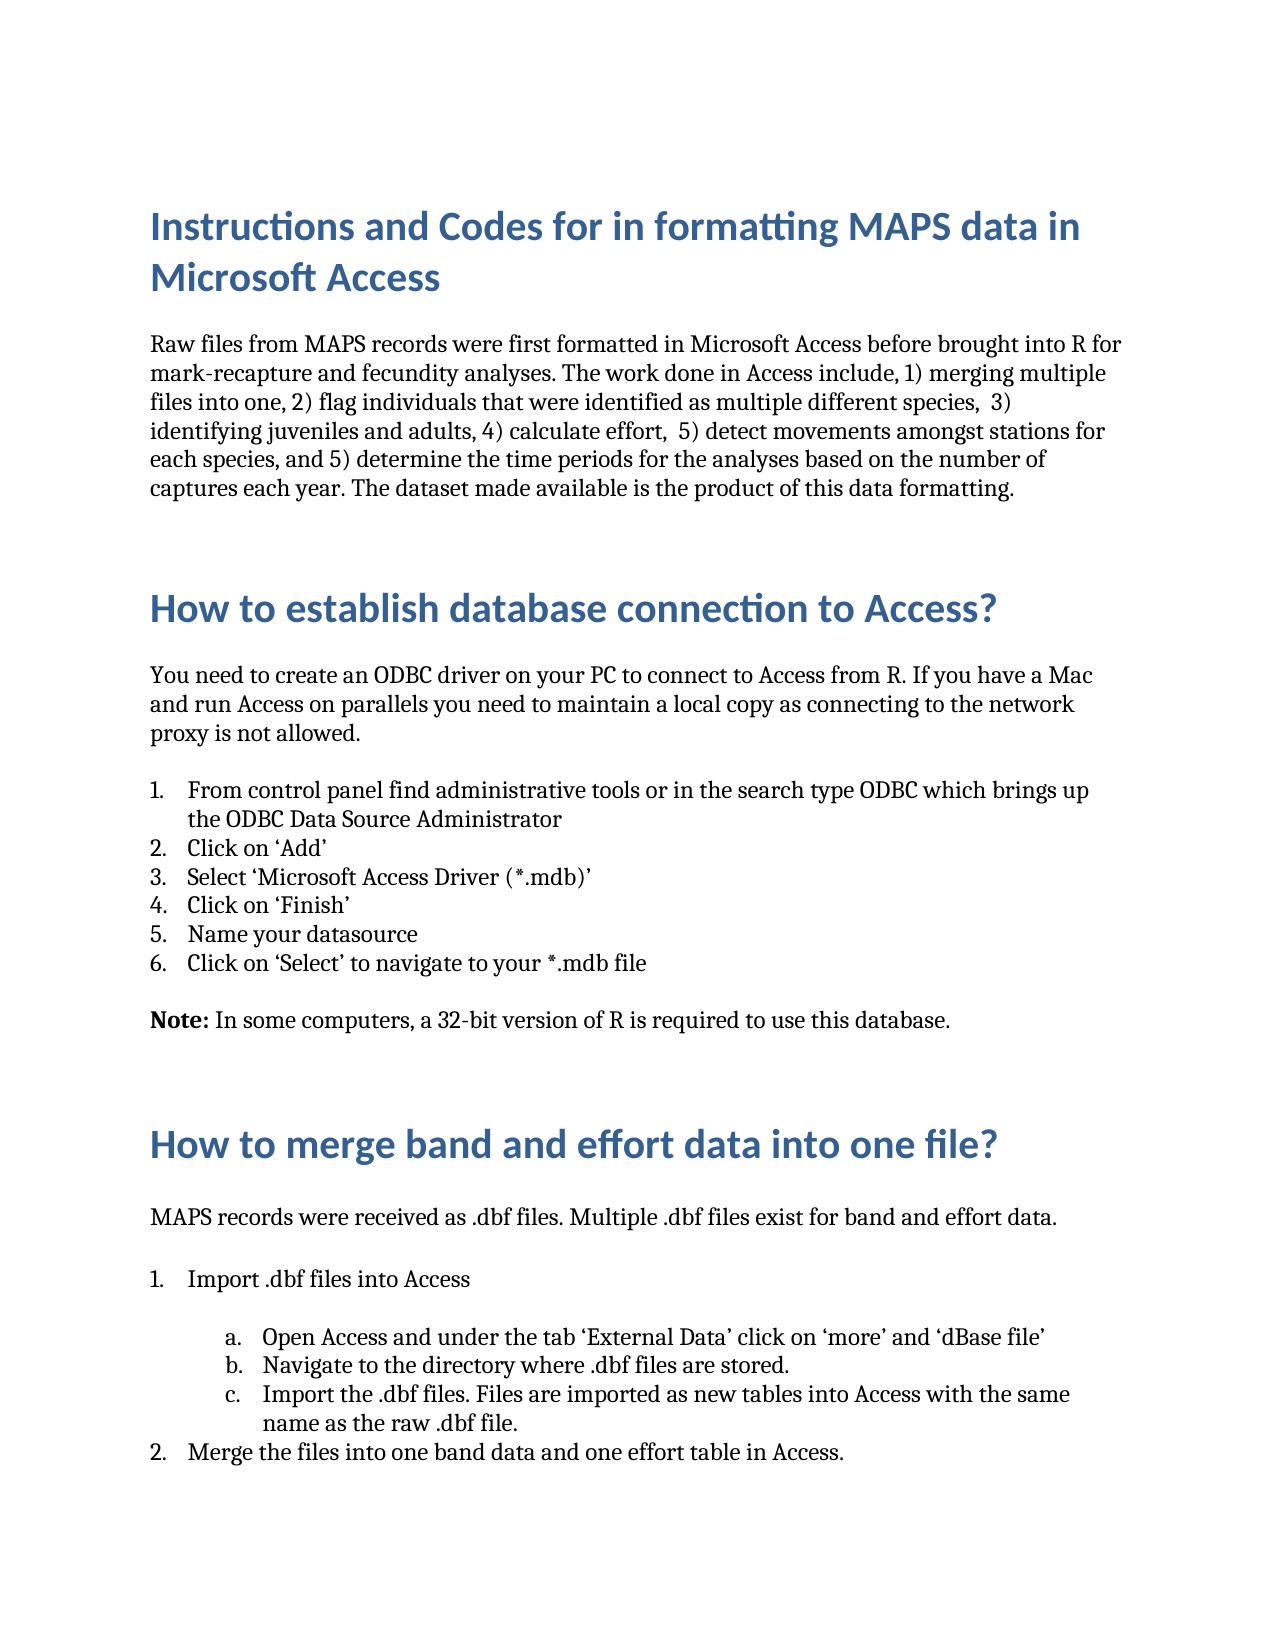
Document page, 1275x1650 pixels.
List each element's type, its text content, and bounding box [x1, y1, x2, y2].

text MAPS records were received as .dbf files. Multiple .dbf files exist for band and effort data. [150, 1203, 1125, 1232]
list Select ‘Microsoft Access Driver (*.mdb)’ [150, 862, 1125, 891]
subtitle How to merge band and effort data into one file? [150, 1118, 1125, 1169]
list Click on ‘Select’ to navigate to your *.mdb file [150, 949, 1125, 977]
list From control panel find administrative tools or in the search type ODBC which brings up the ODBC Data Source Administrator [150, 776, 1125, 834]
subtitle How to establish database connection to Access? [150, 582, 1125, 632]
list Click on ‘Add’ [150, 834, 1125, 862]
list Open Access and under the tab ‘External Data’ click on ‘more’ and ‘dBase file’ [225, 1323, 1125, 1351]
list Name your datasource [150, 920, 1125, 949]
list Click on ‘Finish’ [150, 891, 1125, 920]
list Merge the files into one band data and one effort table in Access. [150, 1438, 1125, 1466]
subtitle Instructions and Codes for in formatting MAPS data in Microsoft Access [150, 200, 1125, 302]
text You need to create an ODBC driver on your PC to connect to Access from R. If you have a Mac and run Access on parallels you need to maintain a local copy as connecting to the network proxy is not allowed. [150, 661, 1125, 747]
list Import .dbf files into Access [150, 1265, 1125, 1294]
list Import the .dbf files. Files are imported as new tables into Access with the same name as the raw .dbf file. [225, 1380, 1125, 1438]
list Navigate to the directory where .dbf files are stored. [225, 1351, 1125, 1380]
text Note: In some computers, a 32-bit version of R is required to use this database. [150, 1006, 1125, 1035]
text Raw files from MAPS records were first formatted in Microsoft Access before brought into R for mark-recapture and fecundity analyses. The work done in Access include, 1) merging multiple files into one, 2) flag individuals that were identified as multiple different species, 3) identifying juveniles and adults, 4) calculate effort, 5) detect movements amongst stations for each species, and 5) determine the time periods for the analyses based on the number of captures each year. The dataset made available is the product of this data formatting. [150, 330, 1125, 503]
